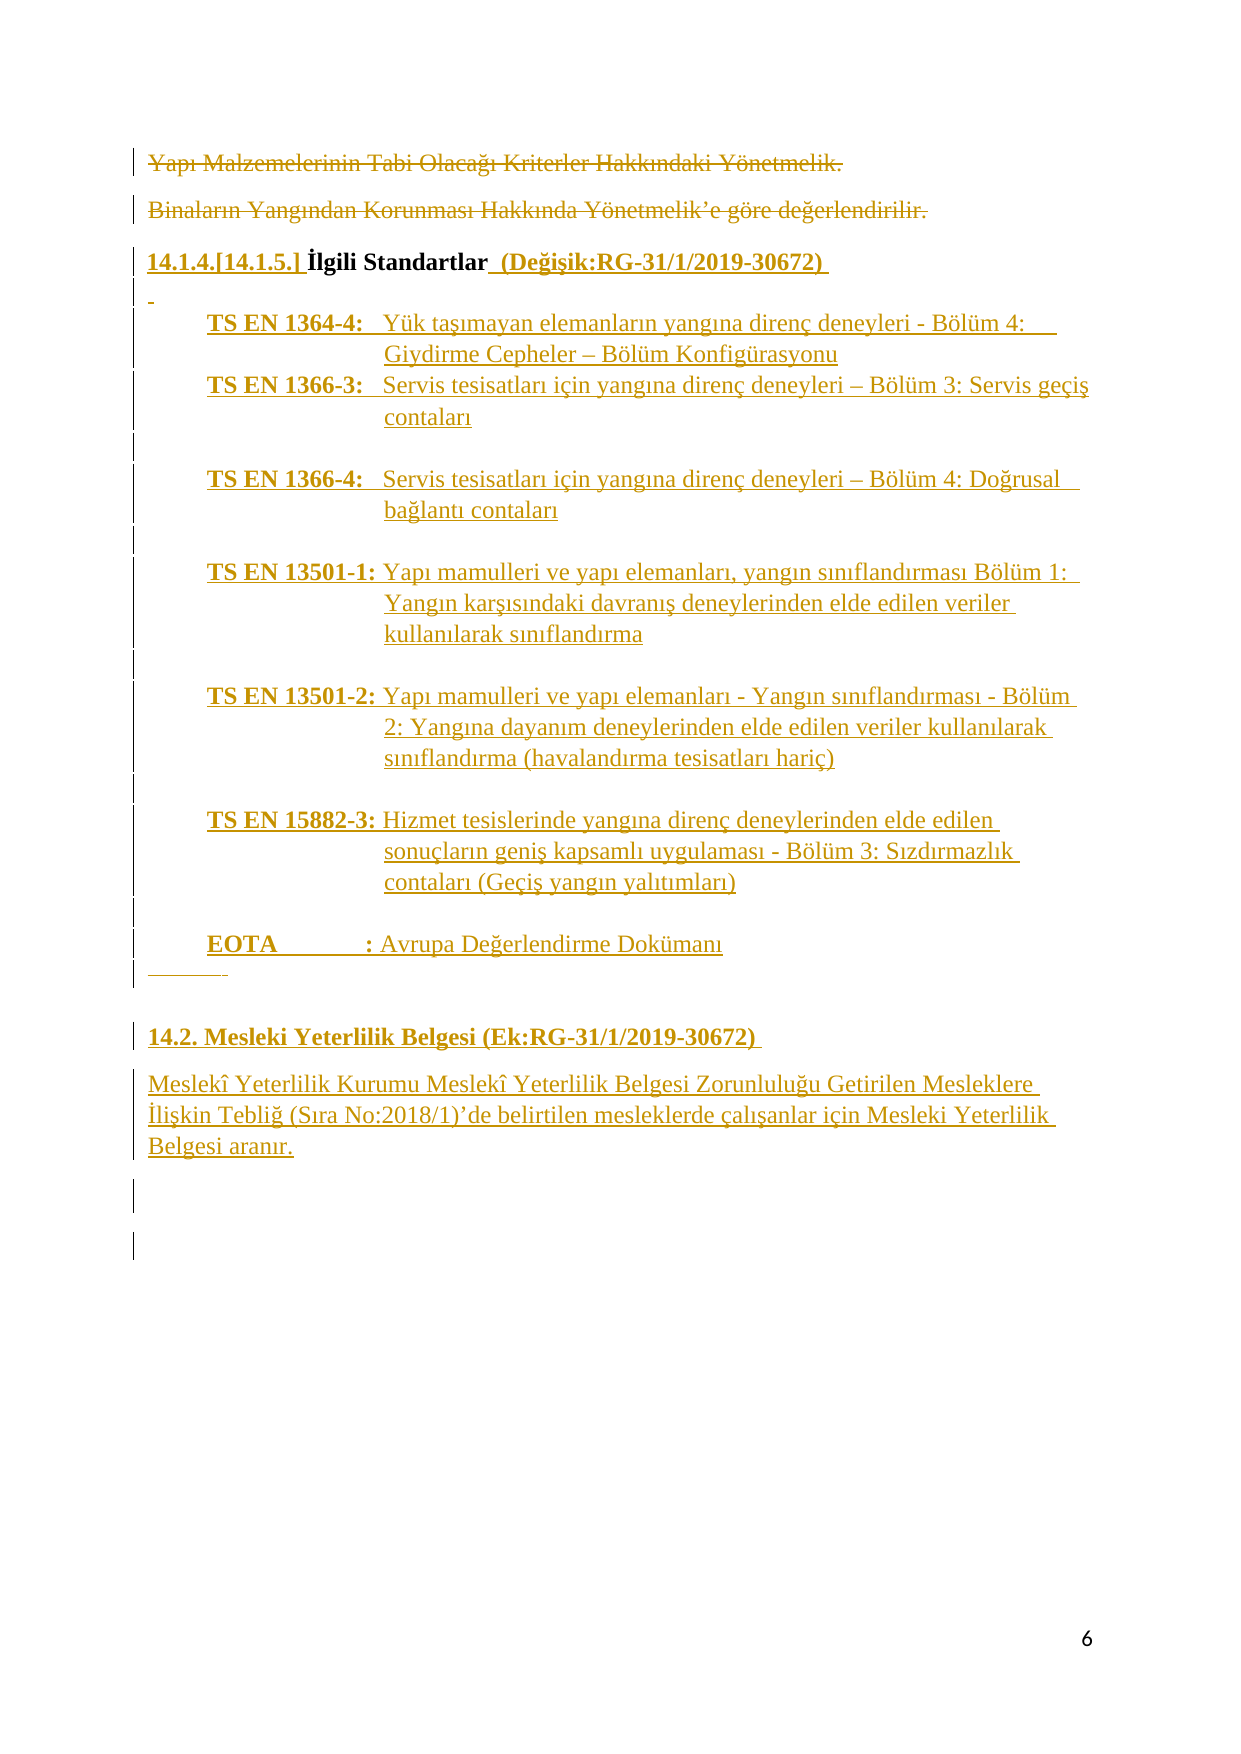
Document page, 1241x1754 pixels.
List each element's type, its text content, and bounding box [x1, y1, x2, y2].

subtitle İlgili Standartlar [146, 247, 1093, 276]
